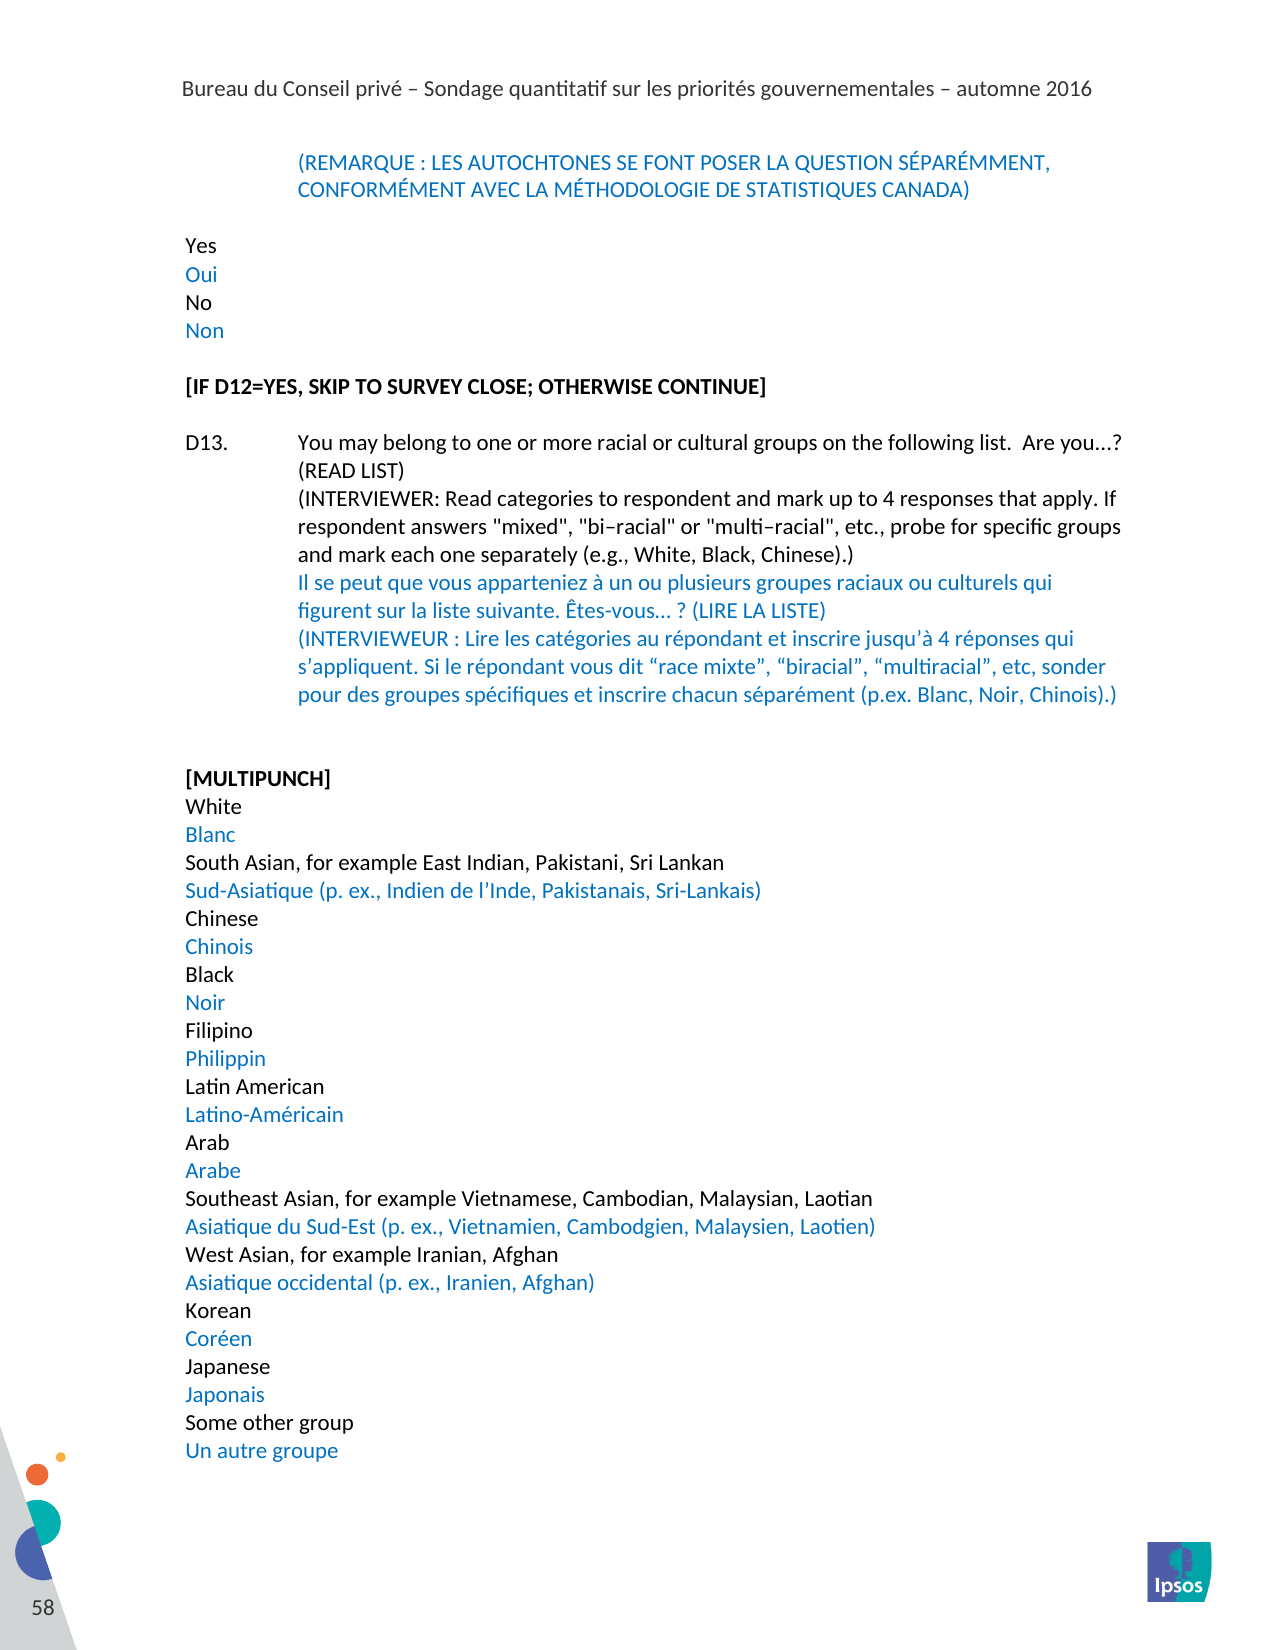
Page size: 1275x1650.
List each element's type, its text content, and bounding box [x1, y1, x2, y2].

picture [1143, 1542, 1213, 1602]
text [IF D12=YES, SKIP TO SURVEY CLOSE; OTHERWISE CONTINUE] [185, 372, 1127, 400]
text Yes [185, 232, 1127, 260]
text No [185, 288, 1127, 316]
text South Asian, for example East Indian, Pakistani, Sri Lankan [185, 848, 1127, 876]
text Arabe [185, 1156, 1127, 1184]
text Filipino [185, 1016, 1127, 1044]
text Un autre groupe [185, 1437, 1127, 1464]
text D13. You may belong to one or more racial or cultural groups on the following list. Are you...? (READ LIST) [185, 428, 1127, 484]
text Chinois [185, 932, 1127, 960]
text Coréen [185, 1324, 1127, 1352]
text (INTERVIEWEUR : Lire les catégories au répondant et inscrire jusqu’à 4 réponses qui s’appliquent. Si le répondant vous dit “race mixte”, “biracial”, “multiracial”, etc, sonder pour des groupes spécifiques et inscrire chacun séparément (p.ex. Blanc, Noir, Chinois).) [298, 624, 1127, 708]
text Philippin [185, 1044, 1127, 1072]
text Latino-Américain [185, 1100, 1127, 1128]
picture [0, 1421, 79, 1650]
text Chinese [185, 904, 1127, 932]
text (INTERVIEWER: Read categories to respondent and mark up to 4 responses that apply. If respondent answers "mixed", "bi–racial" or "multi–racial", etc., probe for specific groups and mark each one separately (e.g., White, Black, Chinese).) [298, 484, 1127, 568]
text Il se peut que vous apparteniez à un ou plusieurs groupes raciaux ou culturels qui figurent sur la liste suivante. Êtes-vous… ? (LIRE LA LISTE) [298, 568, 1127, 624]
text Asiatique occidental (p. ex., Iranien, Afghan) [185, 1268, 1127, 1296]
text Latin American [185, 1072, 1127, 1100]
text Non [185, 316, 1127, 344]
text (REMARQUE : LES AUTOCHTONES SE FONT POSER LA QUESTION SÉPARÉMMENT, CONFORMÉMENT AVEC LA MÉTHODOLOGIE DE STATISTIQUES CANADA) [298, 148, 1127, 204]
text Some other group [185, 1408, 1127, 1437]
text Blanc [185, 820, 1127, 848]
text Black [185, 960, 1127, 988]
text Japonais [185, 1381, 1127, 1408]
text Sud-Asiatique (p. ex., Indien de l’Inde, Pakistanais, Sri-Lankais) [185, 876, 1127, 904]
text Japanese [185, 1352, 1127, 1381]
text White [185, 792, 1127, 820]
text Noir [185, 988, 1127, 1016]
text [MULTIPUNCH] [185, 764, 1127, 792]
text Asiatique du Sud-Est (p. ex., Vietnamien, Cambodgien, Malaysien, Laotien) [185, 1212, 1127, 1240]
text Oui [185, 260, 1127, 288]
text Korean [185, 1296, 1127, 1324]
text West Asian, for example Iranian, Afghan [185, 1240, 1127, 1268]
text Southeast Asian, for example Vietnamese, Cambodian, Malaysian, Laotian [185, 1184, 1127, 1212]
text Arab [185, 1128, 1127, 1156]
